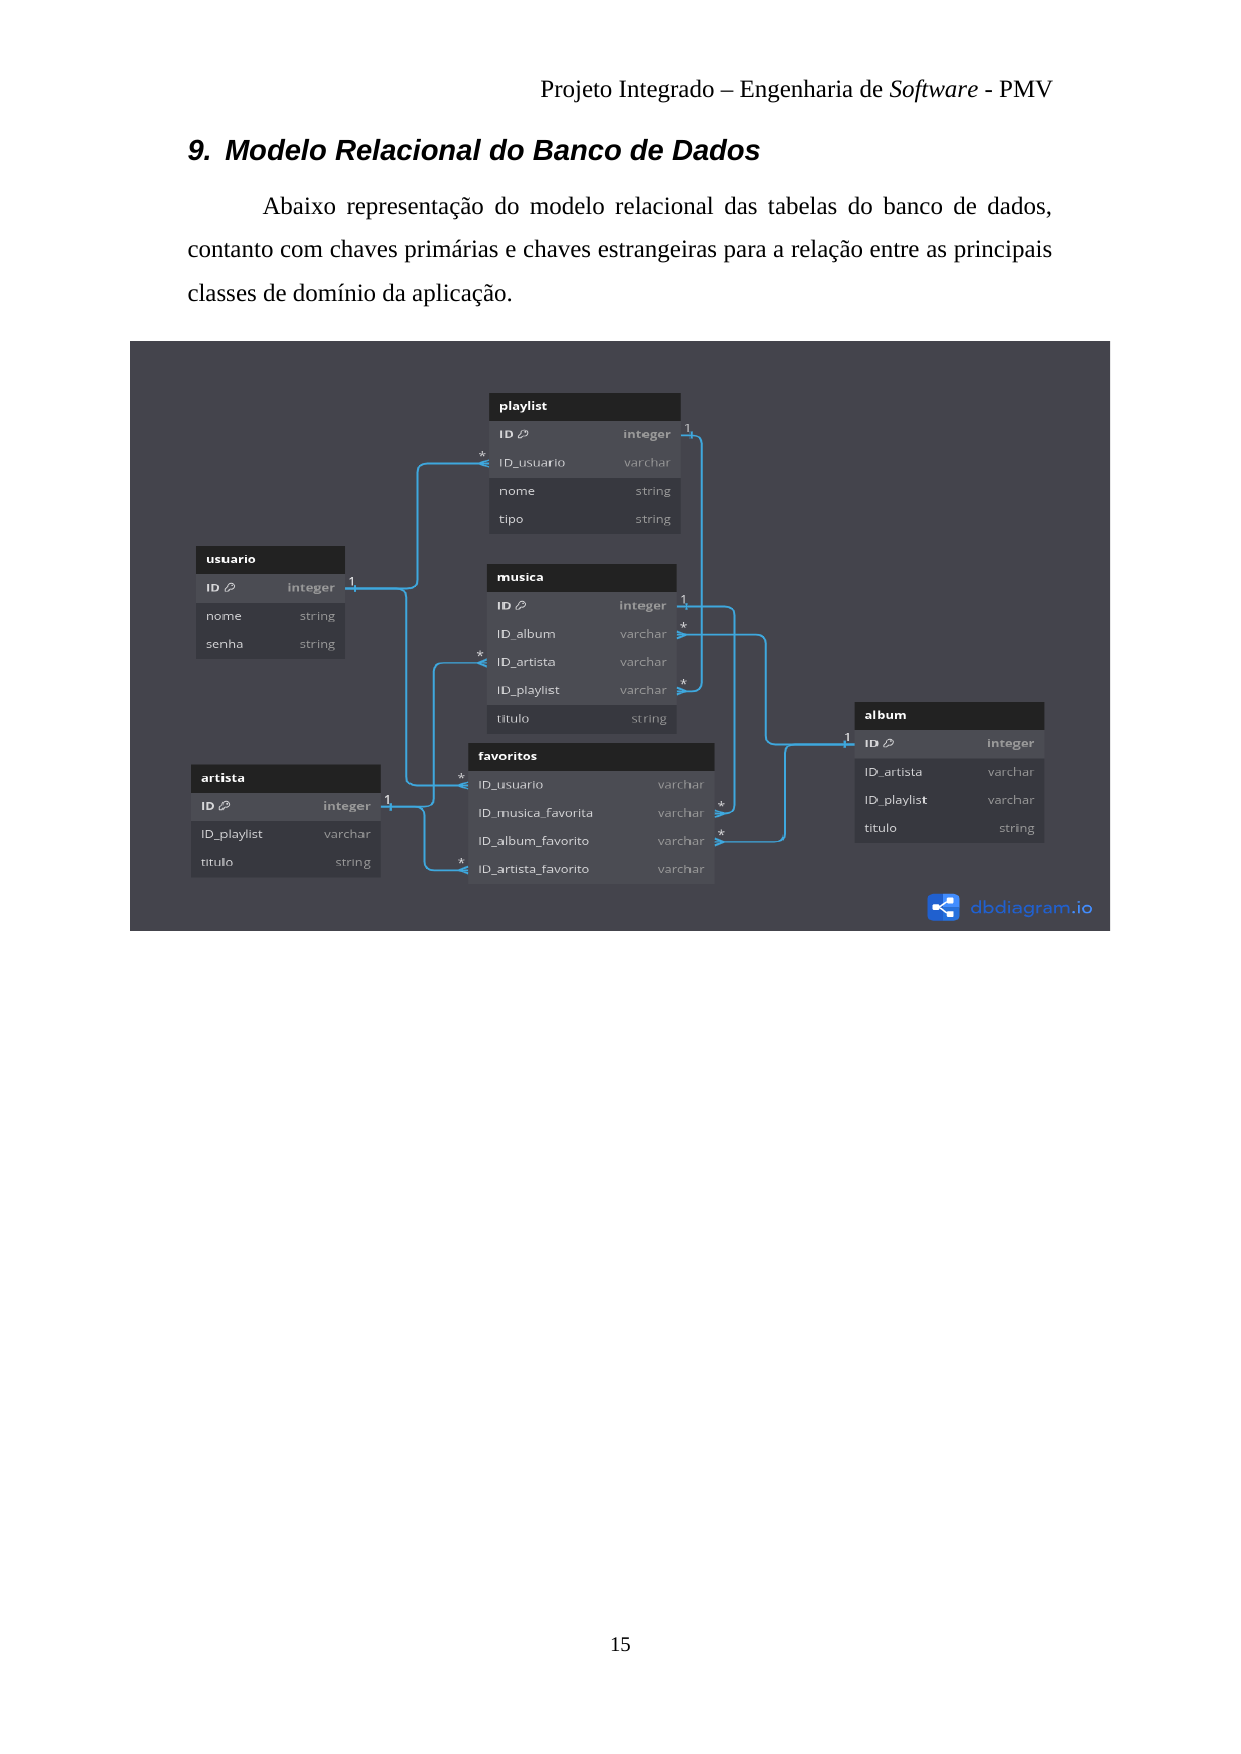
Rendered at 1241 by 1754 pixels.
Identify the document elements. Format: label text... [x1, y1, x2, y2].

picture [130, 341, 1110, 931]
subtitle Modelo Relacional do Banco de Dados [187, 133, 1053, 166]
text Abaixo representação do modelo relacional das tabelas do banco de dados, contanto com chaves primárias e chaves estrangeiras para a relação entre as principais classes de domínio da aplicação. [187, 191, 1053, 306]
